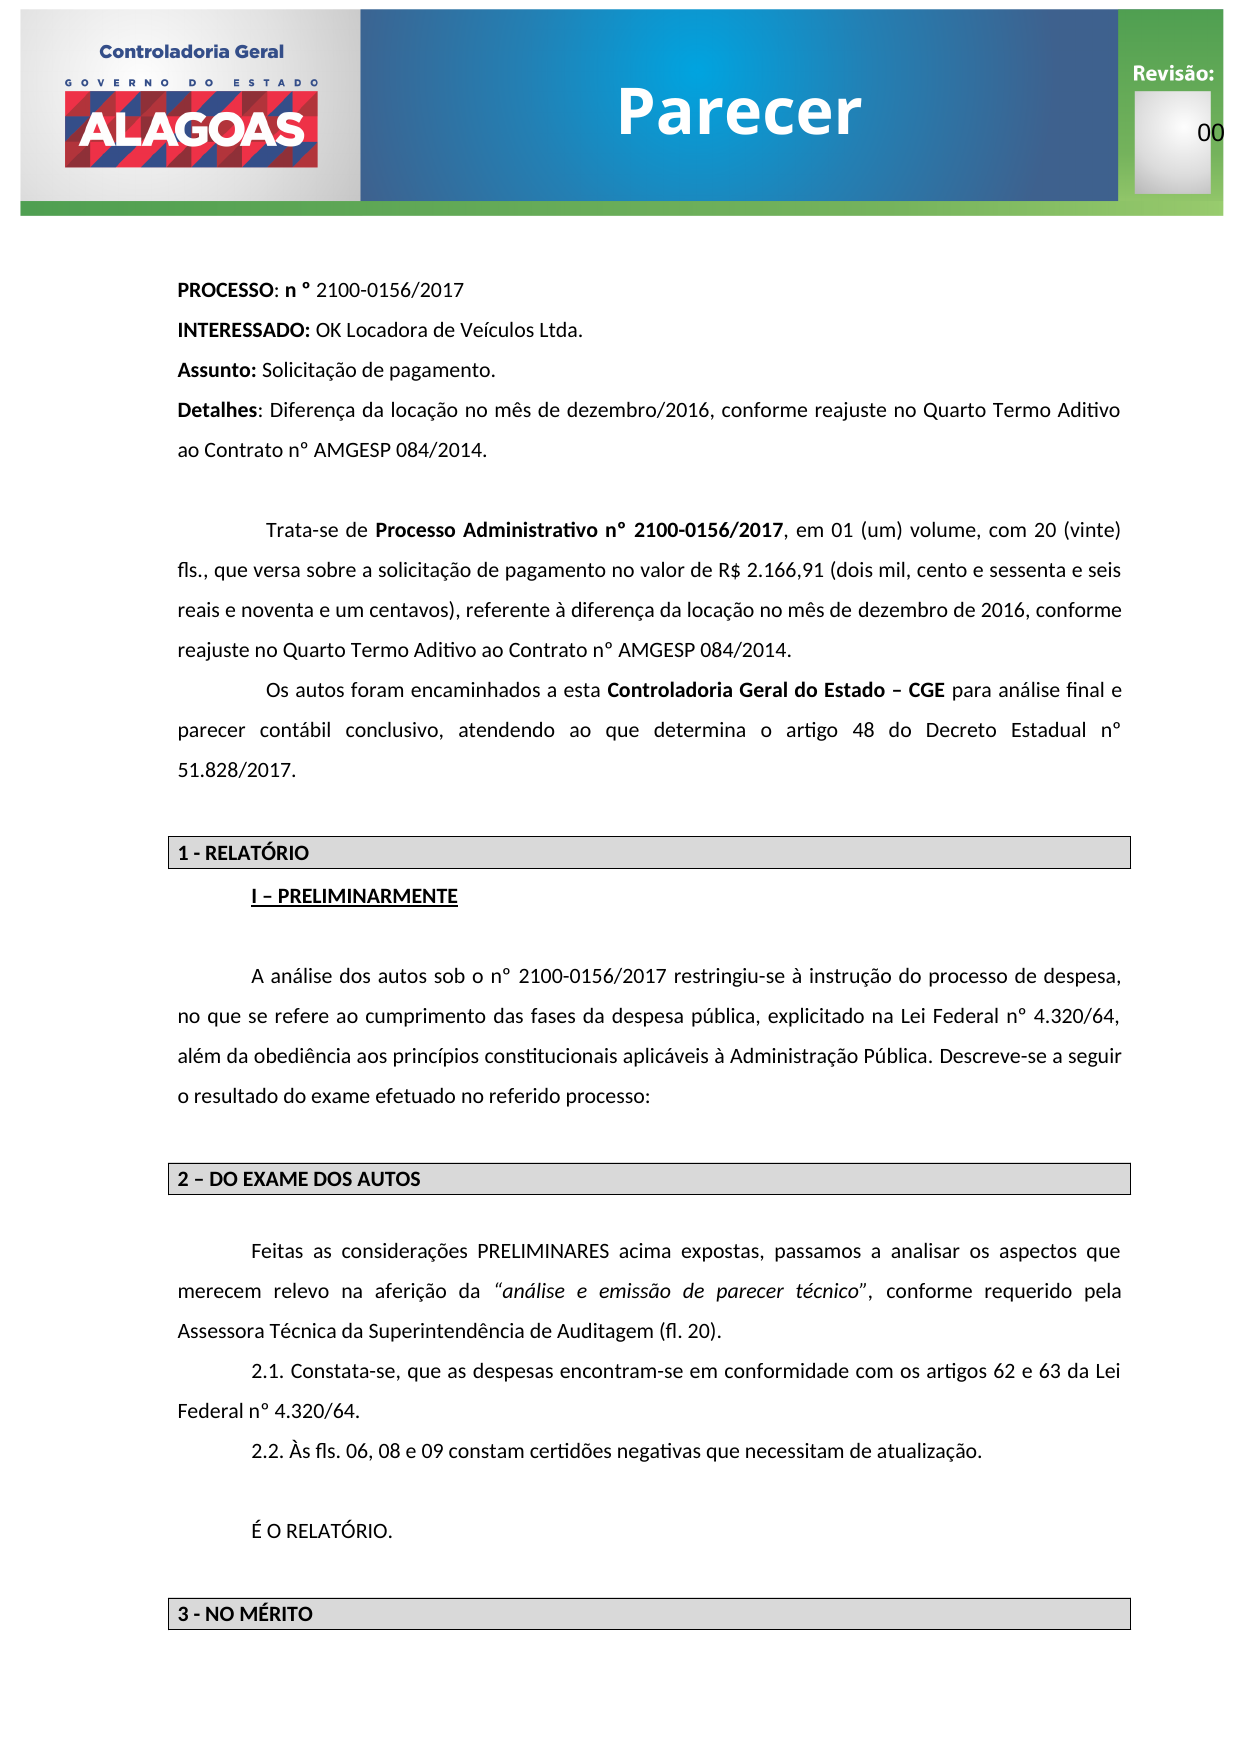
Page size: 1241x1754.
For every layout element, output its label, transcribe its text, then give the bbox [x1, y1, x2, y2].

text 3 - NO MÉRITO [169, 1599, 1130, 1629]
text 2.1. Constata-se, que as despesas encontram-se em conformidade com os artigos 62 e 63 da Lei Federal nº 4.320/64. [177, 1357, 1122, 1424]
text 2 – DO EXAME DOS AUTOS [169, 1164, 1130, 1194]
text I – PRELIMINARMENTE [177, 882, 1122, 909]
picture [1214, 125, 1222, 139]
text Feitas as considerações PRELIMINARES acima expostas, passamos a analisar os aspectos que merecem relevo na aferição da “análise e emissão de parecer técnico”, conforme requerido pela Assessora Técnica da Superintendência de Auditagem (fl. 20). [177, 1237, 1122, 1344]
text Assunto: Solicitação de pagamento. [177, 356, 1122, 383]
text É O RELATÓRIO. [177, 1517, 1122, 1544]
text Detalhes: Diferença da locação no mês de dezembro/2016, conforme reajuste no Quarto Termo Aditivo ao Contrato nº AMGESP 084/2014. [177, 396, 1122, 463]
text Trata-se de Processo Administrativo nº 2100-0156/2017, em 01 (um) volume, com 20 (vinte) fls., que versa sobre a solicitação de pagamento no valor de R$ 2.166,91 (dois mil, cento e sessenta e seis reais e noventa e um centavos), referente à diferença da locação no mês de dezembro de 2016, conforme reajuste no Quarto Termo Aditivo ao Contrato nº AMGESP 084/2014. [177, 516, 1122, 663]
text INTERESSADO: OK Locadora de Veículos Ltda. [177, 316, 1122, 343]
picture [20, 9, 1224, 216]
text PROCESSO: n º 2100-0156/2017 [177, 276, 1122, 303]
text A análise dos autos sob o nº 2100-0156/2017 restringiu-se à instrução do processo de despesa, no que se refere ao cumprimento das fases da despesa pública, explicitado na Lei Federal nº 4.320/64, além da obediência aos princípios constitucionais aplicáveis à Administração Pública. Descreve-se a seguir o resultado do exame efetuado no referido processo: [177, 962, 1122, 1109]
text Os autos foram encaminhados a esta Controladoria Geral do Estado – CGE para análise final e parecer contábil conclusivo, atendendo ao que determina o artigo 48 do Decreto Estadual nº 51.828/2017. [177, 676, 1122, 783]
text 1 - RELATÓRIO [169, 837, 1130, 868]
text 2.2. Às fls. 06, 08 e 09 constam certidões negativas que necessitam de atualização. [177, 1437, 1122, 1464]
